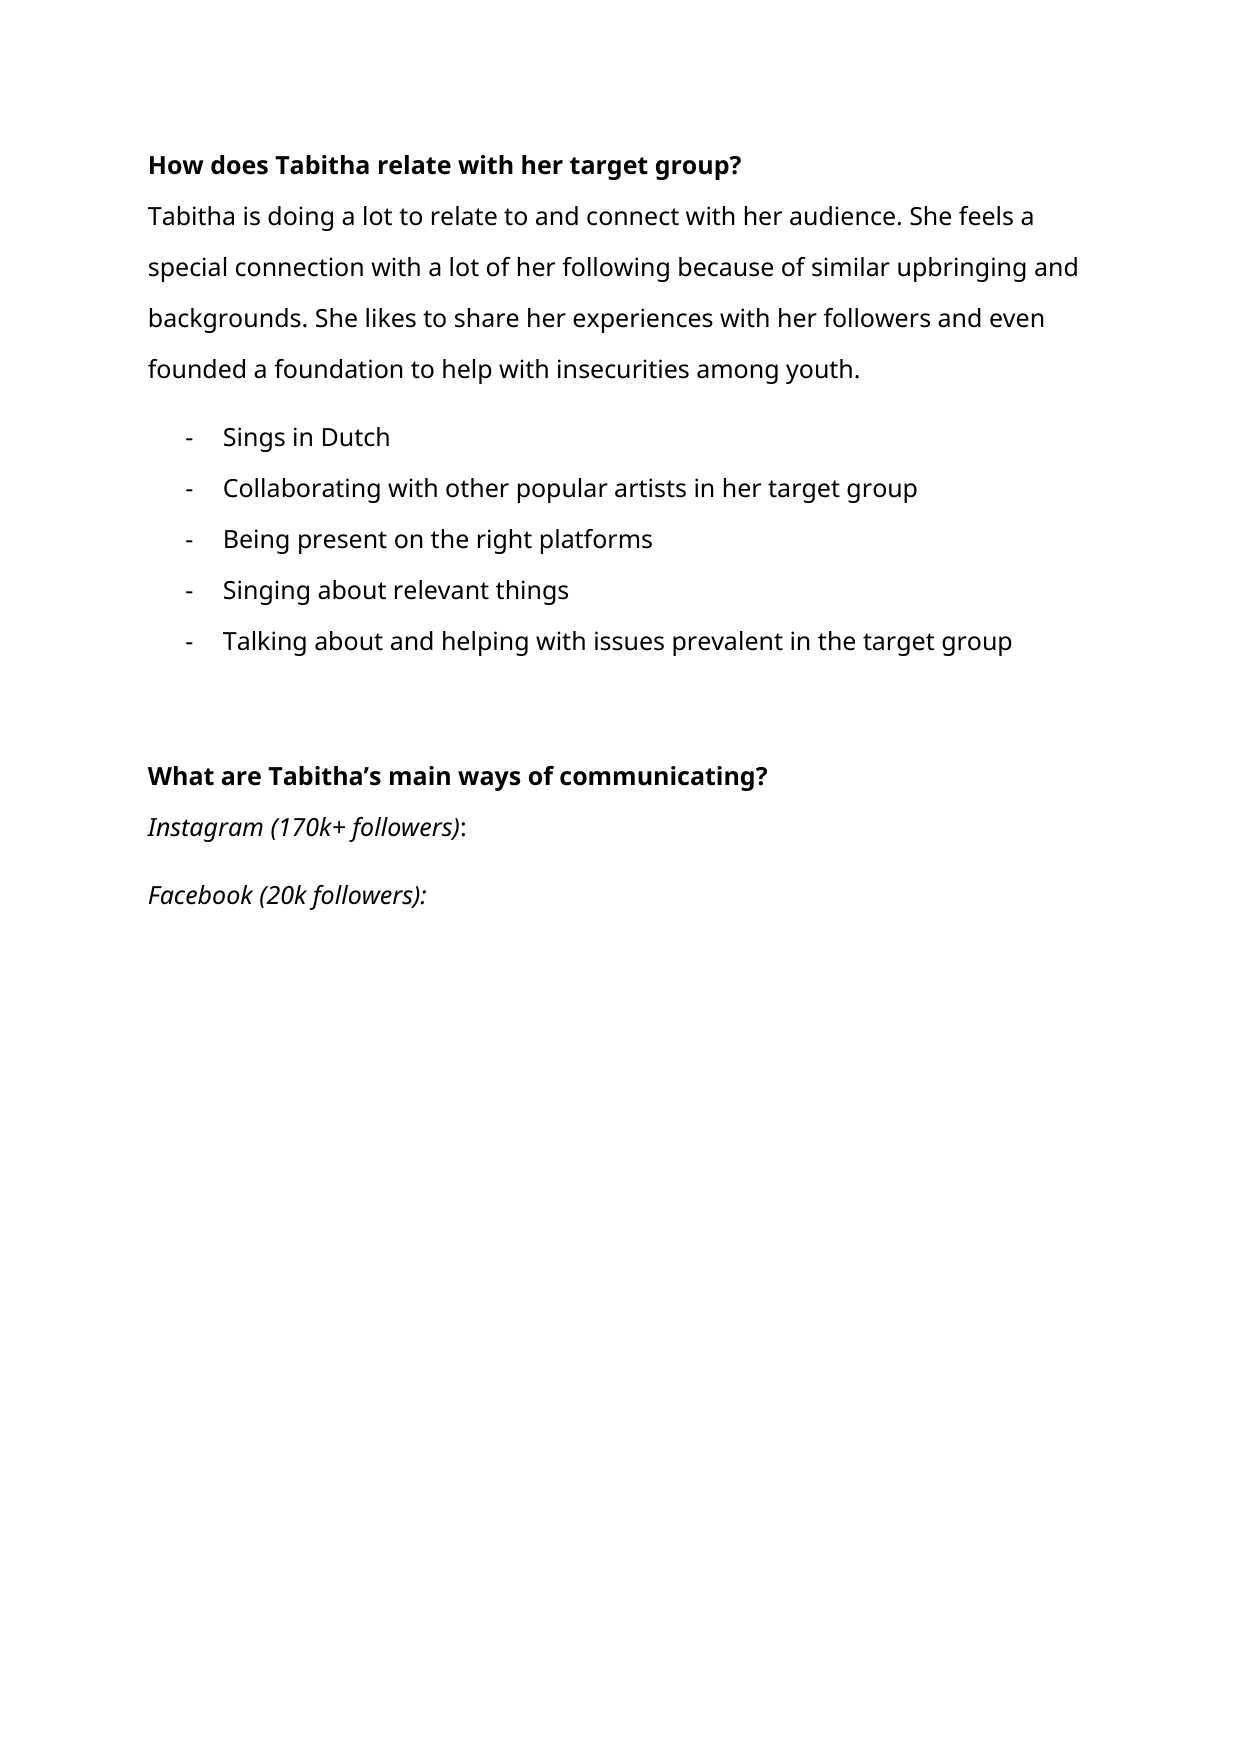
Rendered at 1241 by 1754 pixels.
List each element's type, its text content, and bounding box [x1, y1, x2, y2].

list Talking about and helping with issues prevalent in the target group [185, 624, 1093, 658]
text What are Tabitha’s main ways of communicating? Instagram (170k+ followers): [148, 759, 1093, 844]
text Facebook (20k followers): [148, 878, 1093, 912]
list Sings in Dutch [185, 419, 1093, 453]
text How does Tabitha relate with her target group? Tabitha is doing a lot to relate to and connect with her audience. She feels a special connection with a lot of her following because of similar upbringing and backgrounds. She likes to share her experiences with her followers and even founded a foundation to help with insecurities among youth. [148, 148, 1093, 386]
list Collaborating with other popular artists in her target group [185, 471, 1093, 504]
list Being present on the right platforms [185, 522, 1093, 556]
list Singing about relevant things [185, 573, 1093, 607]
